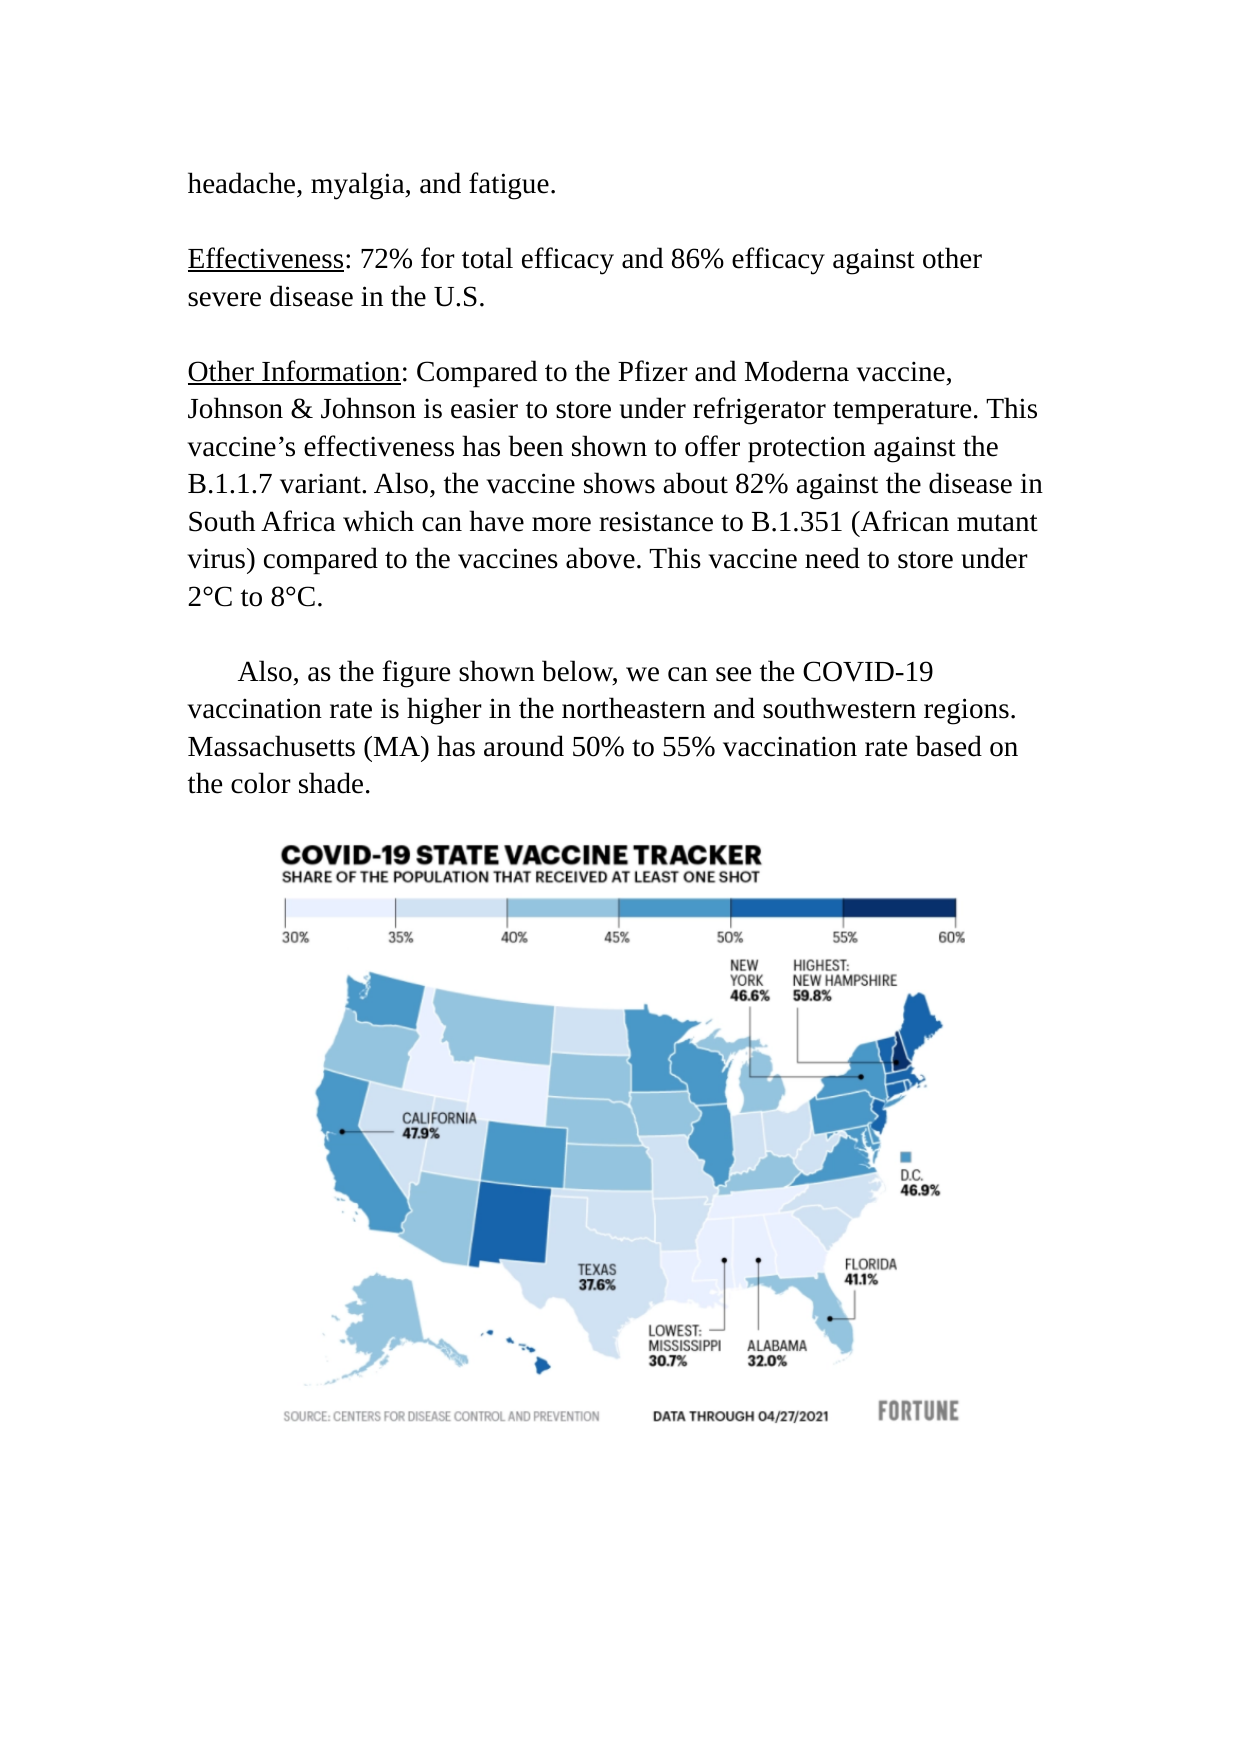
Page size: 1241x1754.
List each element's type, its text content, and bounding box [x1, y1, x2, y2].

text Also, as the figure shown below, we can see the COVID-19 vaccination rate is higher in the northeastern and southwestern regions. Massachusetts (MA) has around 50% to 55% vaccination rate based on the color shade. [187, 652, 1053, 802]
picture [252, 839, 988, 1441]
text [187, 164, 1053, 202]
text Other Information: Compared to the Pfizer and Moderna vaccine, Johnson & Johnson is easier to store under refrigerator temperature. This vaccine’s effectiveness has been shown to offer protection against the B.1.1.7 variant. Also, the vaccine shows about 82% against the disease in South Africa which can have more resistance to B.1.351 (African mutant virus) compared to the vaccines above. This vaccine need to store under 2°C to 8°C. [187, 352, 1053, 614]
text Effectiveness: 72% for total efficacy and 86% efficacy against other severe disease in the U.S. [187, 239, 1053, 314]
